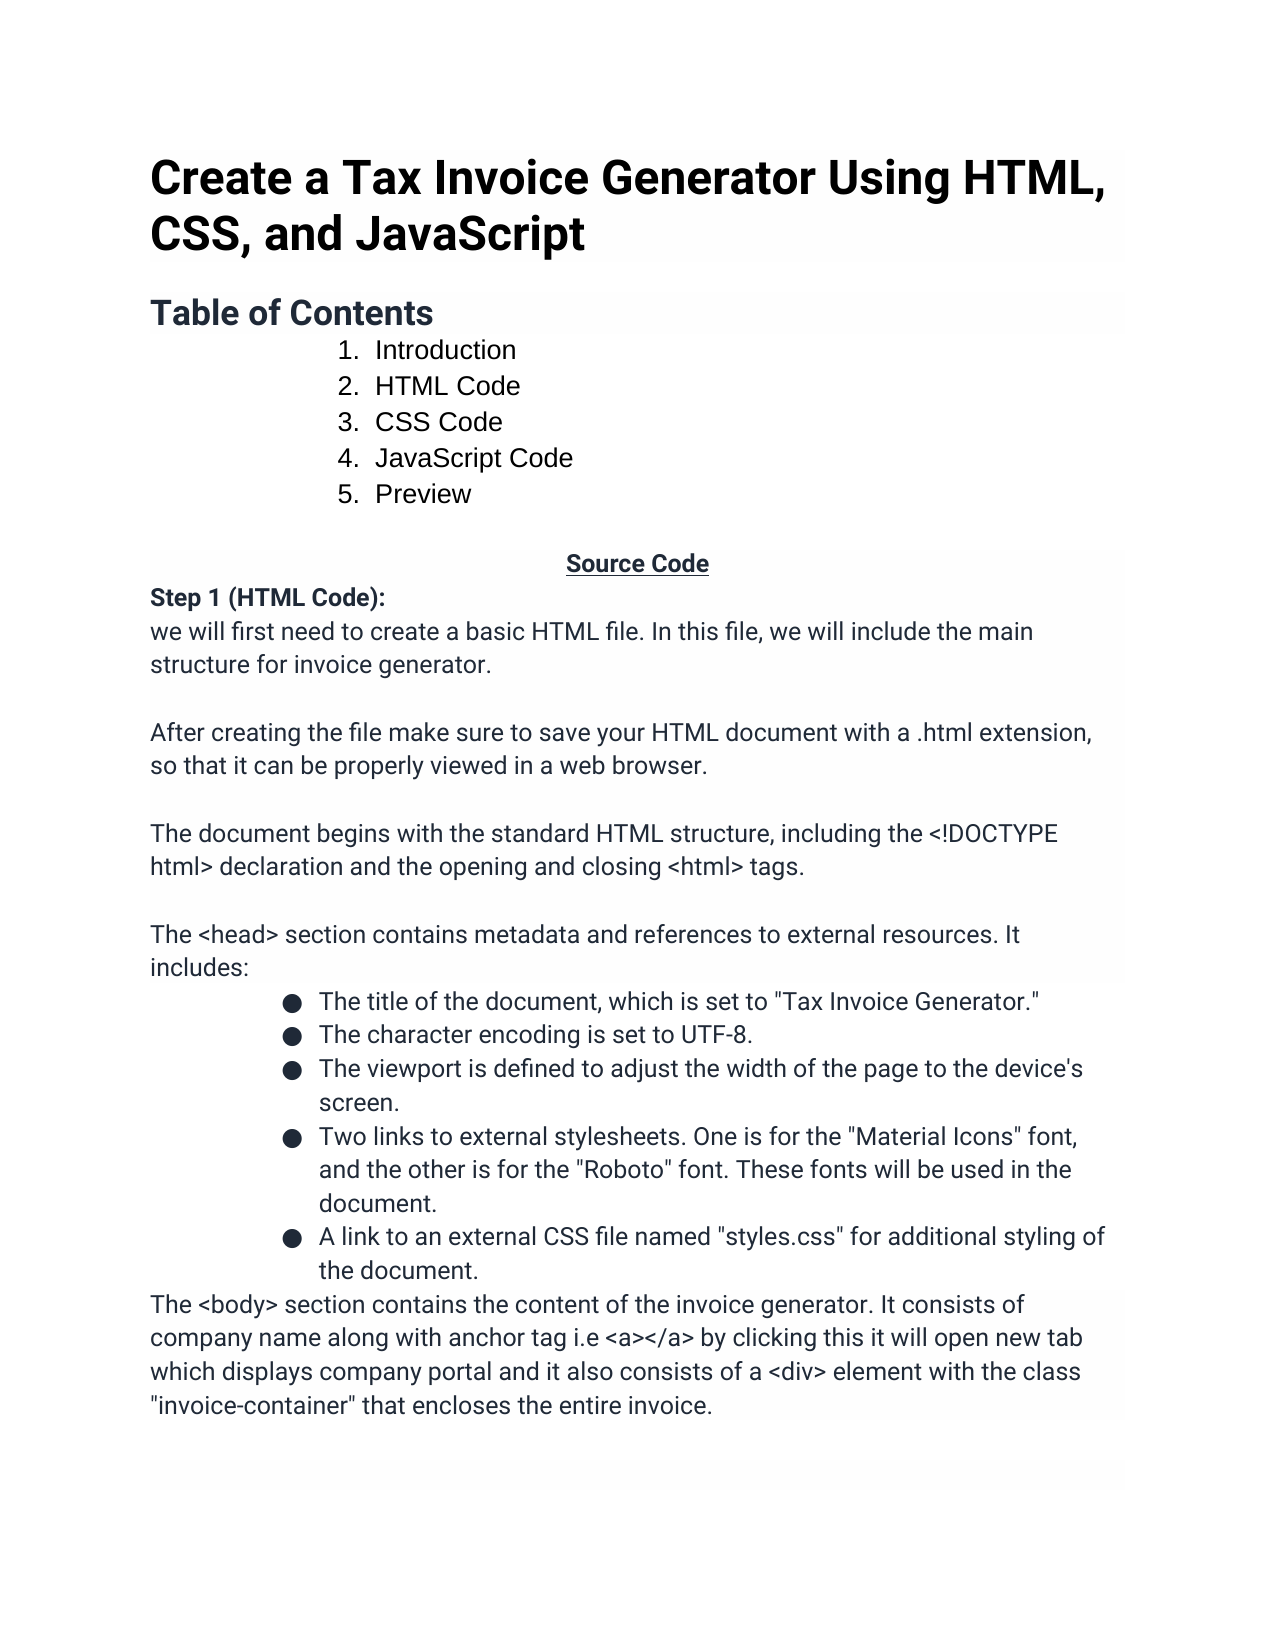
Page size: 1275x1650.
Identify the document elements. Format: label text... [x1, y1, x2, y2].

subtitle Table of Contents [150, 292, 1125, 334]
list JavaScript Code [337, 442, 1125, 473]
list A link to an external CSS file named "styles.css" for additional styling of the document. [281, 1223, 1125, 1286]
subtitle Create a Tax Invoice Generator Using HTML, CSS, and JavaScript [150, 150, 1125, 262]
list CSS Code [337, 406, 1125, 437]
list Two links to external stylesheets. One is for the "Material Icons" font, and the other is for the "Roboto" font. These fonts will be used in the document. [281, 1122, 1125, 1218]
text The <head> section contains metadata and references to external resources. It includes: [150, 920, 1125, 983]
text After creating the file make sure to save your HTML document with a .html extension, so that it can be properly viewed in a web browser. [150, 718, 1125, 781]
text The document begins with the standard HTML structure, including the <!DOCTYPE html> declaration and the opening and closing <html> tags. [150, 819, 1125, 882]
text Source Code [150, 550, 1125, 579]
list The title of the document, which is set to "Tax Invoice Generator." [281, 987, 1125, 1016]
list The viewport is defined to adjust the width of the page to the device's screen. [281, 1054, 1125, 1117]
list HTML Code [337, 370, 1125, 401]
list Preview [337, 478, 1125, 509]
text we will first need to create a basic HTML file. In this file, we will include the main structure for invoice generator. [150, 617, 1125, 680]
text Step 1 (HTML Code): [150, 583, 1125, 613]
list The character encoding is set to UTF-8. [281, 1021, 1125, 1050]
text The <body> section contains the content of the invoice generator. It consists of company name along with anchor tag i.e <a></a> by clicking this it will open new tab which displays company portal and it also consists of a <div> element with the class "invoice-container" that encloses the entire invoice. [150, 1290, 1125, 1420]
list Introduction [337, 334, 1125, 365]
